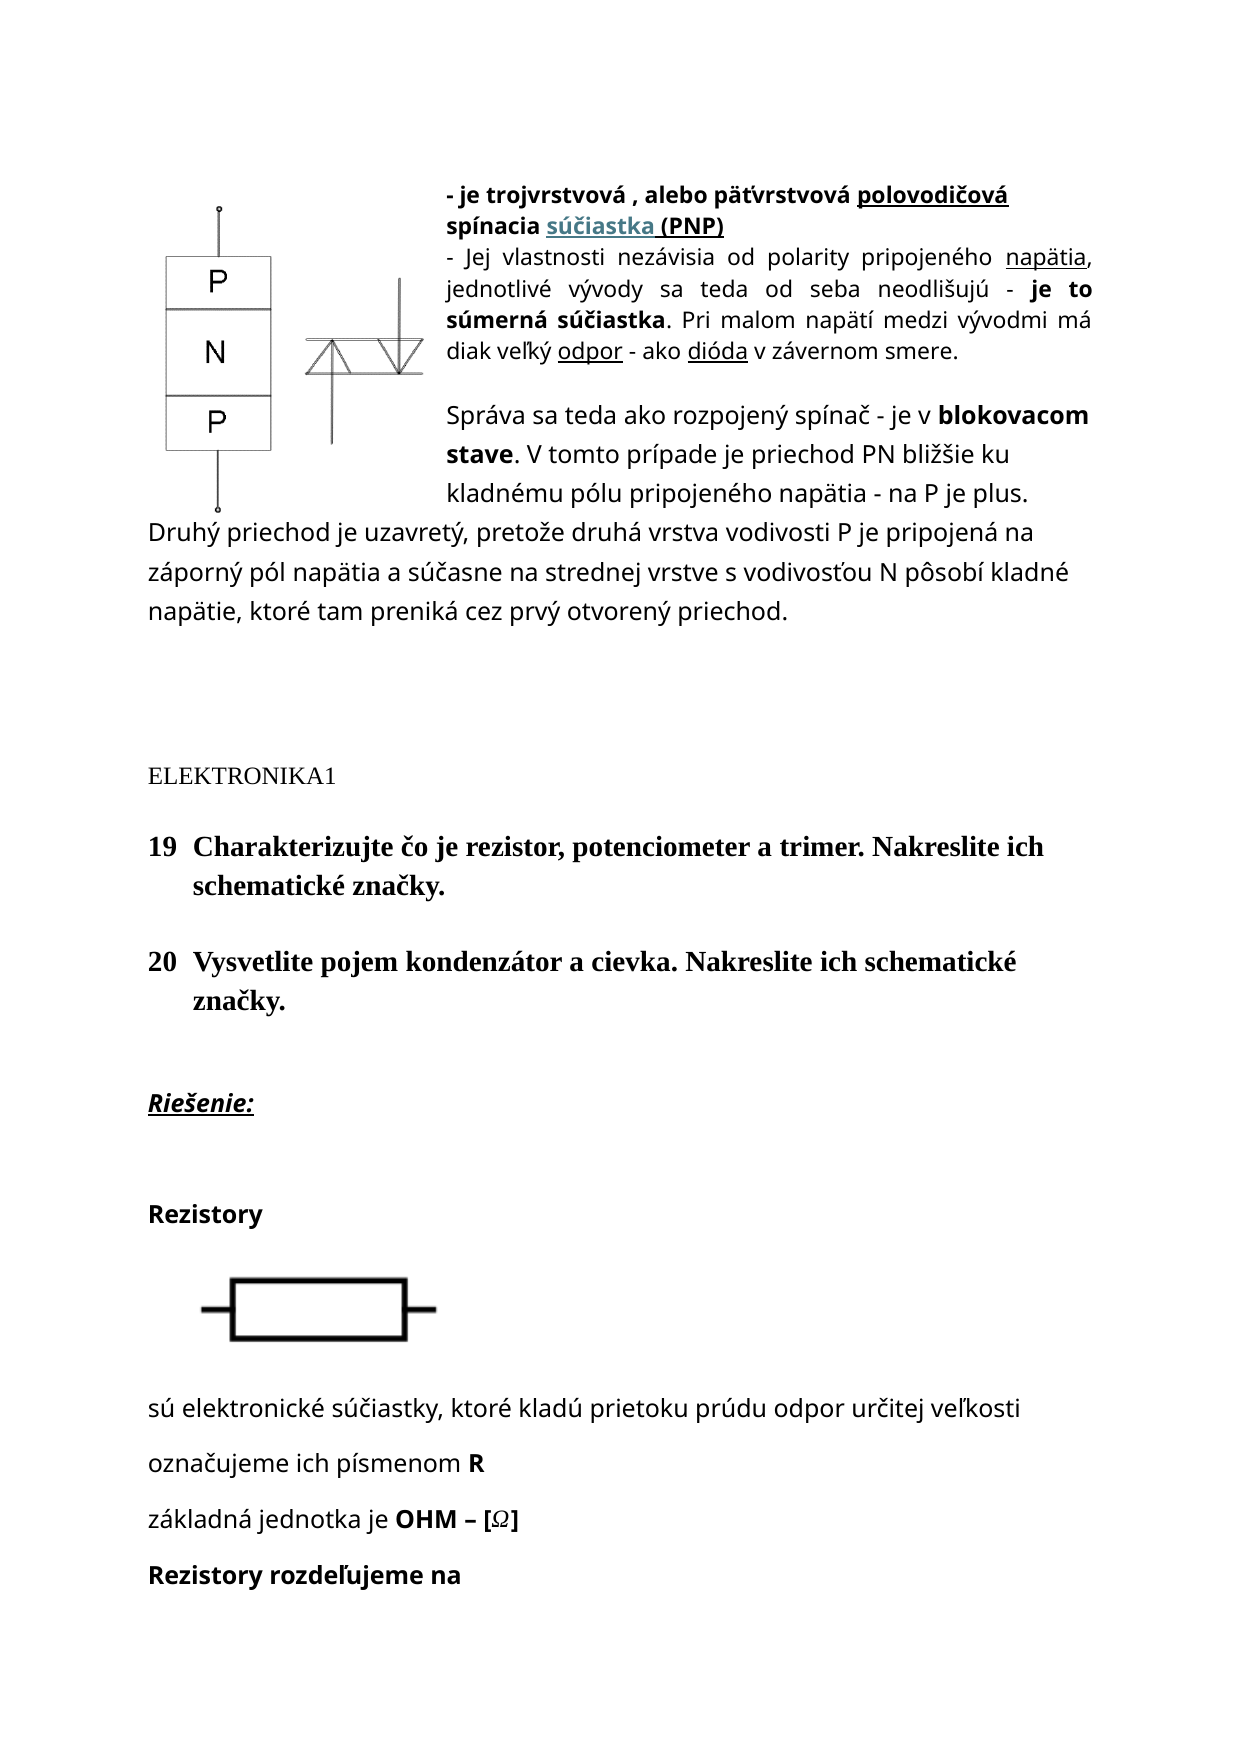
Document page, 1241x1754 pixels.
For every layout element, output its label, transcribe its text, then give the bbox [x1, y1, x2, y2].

text sú elektronické súčiastky, ktoré kladú prietoku prúdu odpor určitej veľkosti [148, 1390, 1093, 1424]
subtitle Charakterizujte čo je rezistor, potenciometer a trimer. Nakreslite ich schematické značky. [148, 829, 1093, 902]
text základná jednotka je OHM – [] [148, 1502, 1093, 1536]
picture [147, 1252, 491, 1369]
text Správa sa teda ako rozpojený spínač - je v blokovacom stave. V tomto prípade je priechod PN bližšie ku kladnému pólu pripojeného napätia - na P je plus. Druhý priechod je uzavretý, pretože druhá vrstva vodivosti P je pripojená na záporný pól napätia a súčasne na strednej vrstve s vodivosťou N pôsobí kladné napätie, ktoré tam preniká cez prvý otvorený priechod. [148, 398, 1093, 627]
text označujeme ich písmenom R [148, 1446, 1093, 1480]
text Rezistory rozdeľujeme na [148, 1558, 1093, 1592]
list ELEKTRONIKA1 [148, 761, 1093, 790]
text Riešenie: [148, 1085, 1093, 1119]
text - Jej vlastnosti nezávisia od polarity pripojeného napätia, jednotlivé vývody sa teda od seba neodlišujú - je to súmerná súčiastka. Pri malom napätí medzi vývodmi má diak veľký odpor - ako dióda v závernom smere. [427, 241, 1093, 366]
picture [124, 201, 427, 514]
subtitle Vysvetlite pojem kondenzátor a cievka. Nakreslite ich schematické značky. [148, 944, 1093, 1016]
text Rezistory [148, 1197, 1093, 1231]
text - je trojvrstvová , alebo päťvrstvová polovodičová spínacia súčiastka (PNP) [148, 179, 1093, 241]
